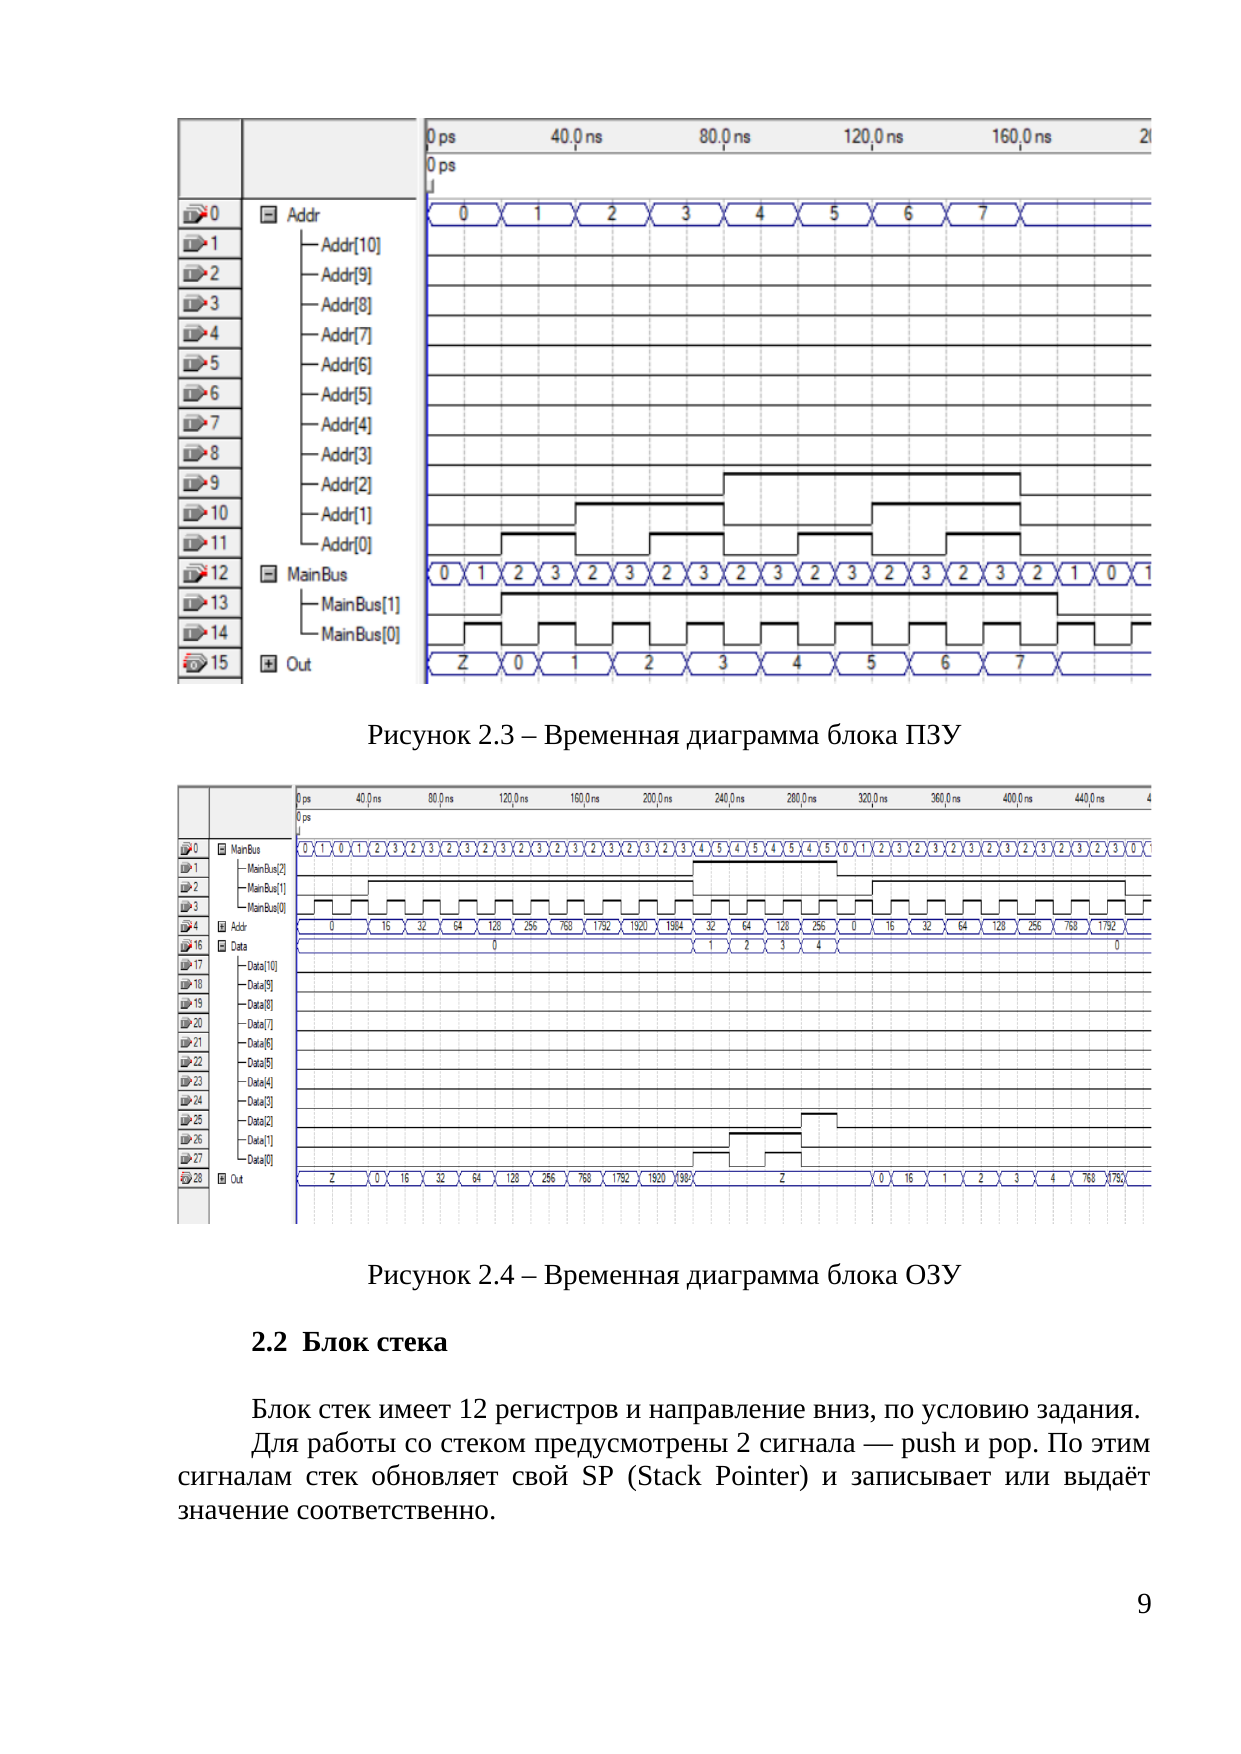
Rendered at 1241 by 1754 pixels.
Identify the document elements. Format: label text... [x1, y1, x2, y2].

picture [177, 118, 1152, 684]
subtitle 2.2 Блок стека [177, 1324, 1152, 1358]
text Рисунок 2.4 – Временная диаграмма блока ОЗУ [177, 1257, 1152, 1291]
text Для работы со стеком предусмотрены 2 сигнала — push и pop. По этим сигналам стек обновляет свой SP (Stack Pointer) и записывает или выдаёт значение соответственно. [177, 1425, 1152, 1526]
text Рисунок 2.3 – Временная диаграмма блока ПЗУ [177, 717, 1152, 751]
picture [177, 784, 1152, 1224]
text Блок стек имеет 12 регистров и направление вниз, по условию задания. [177, 1391, 1152, 1425]
